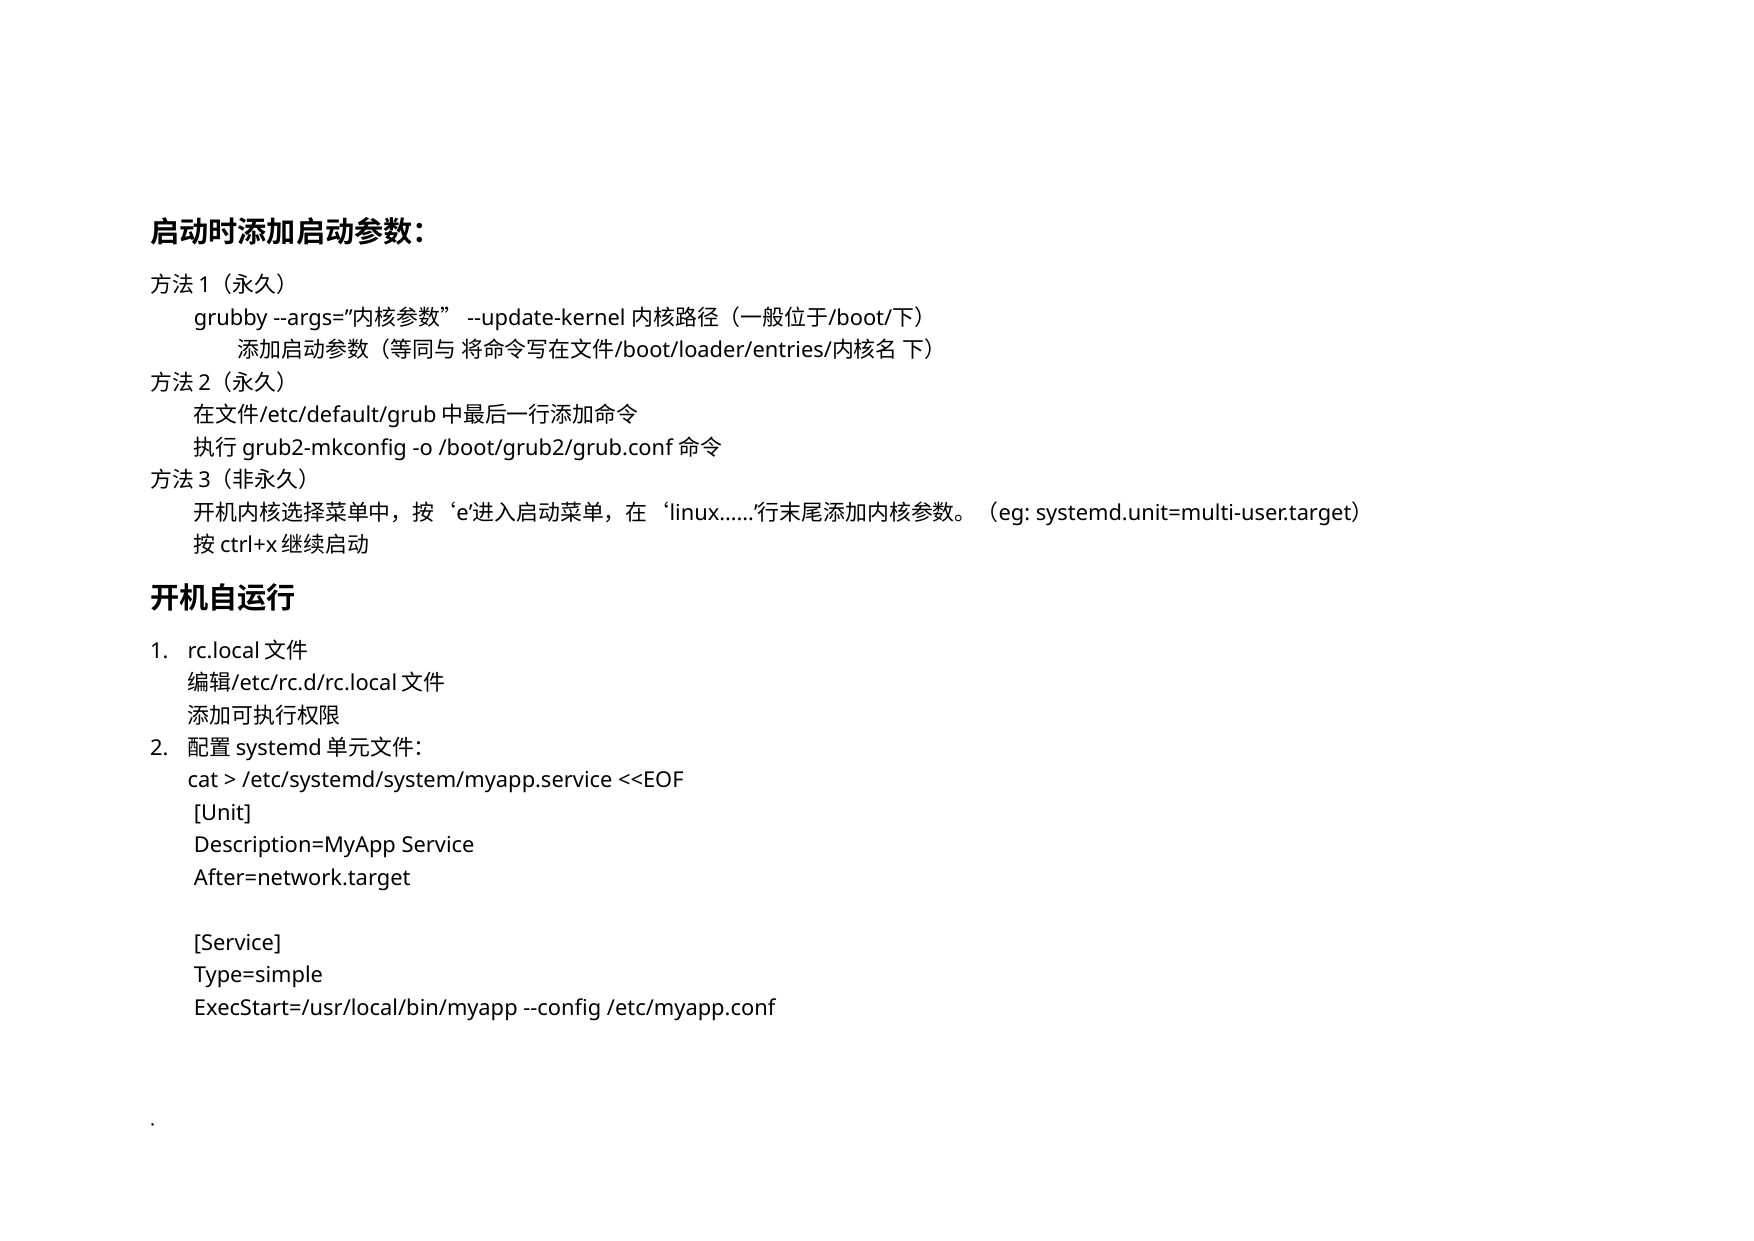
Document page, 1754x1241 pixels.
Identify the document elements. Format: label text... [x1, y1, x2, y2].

text 执行grub2-mkconfig -o /boot/grub2/grub.conf 命令 [150, 429, 1604, 462]
text 按ctrl+x继续启动 [150, 527, 1604, 559]
list ExecStart=/usr/local/bin/myapp --config /etc/myapp.conf [150, 990, 1604, 1023]
text 在文件/etc/default/grub中最后一行添加命令 [150, 397, 1604, 429]
text 方法2（永久） [150, 364, 1604, 397]
subtitle 启动时添加启动参数： [150, 198, 1604, 263]
list 编辑/etc/rc.d/rc.local文件 [187, 665, 1604, 698]
list 配置systemd单元文件： [150, 730, 1604, 763]
subtitle 开机自运行 [150, 563, 1604, 628]
list rc.local文件 [150, 633, 1604, 665]
text 开机内核选择菜单中，按‘e’进入启动菜单，在‘linux……’行末尾添加内核参数。（eg: systemd.unit=multi-user.target） [150, 494, 1604, 527]
list 添加可执行权限 [187, 698, 1604, 730]
list After=network.target [150, 860, 1604, 893]
list Type=simple [150, 958, 1604, 990]
text 方法3（非永久） [150, 462, 1604, 494]
text 方法1（永久） [150, 267, 1604, 299]
text grubby --args=”内核参数” --update-kernel 内核路径（一般位于/boot/下） [150, 299, 1604, 332]
text 添加启动参数（等同与 将命令写在文件/boot/loader/entries/内核名 下） [194, 332, 1604, 364]
list Description=MyApp Service [150, 828, 1604, 860]
list [Service] [150, 925, 1604, 958]
list [Unit] [150, 795, 1604, 828]
list cat > /etc/systemd/system/myapp.service <<EOF [187, 763, 1604, 795]
